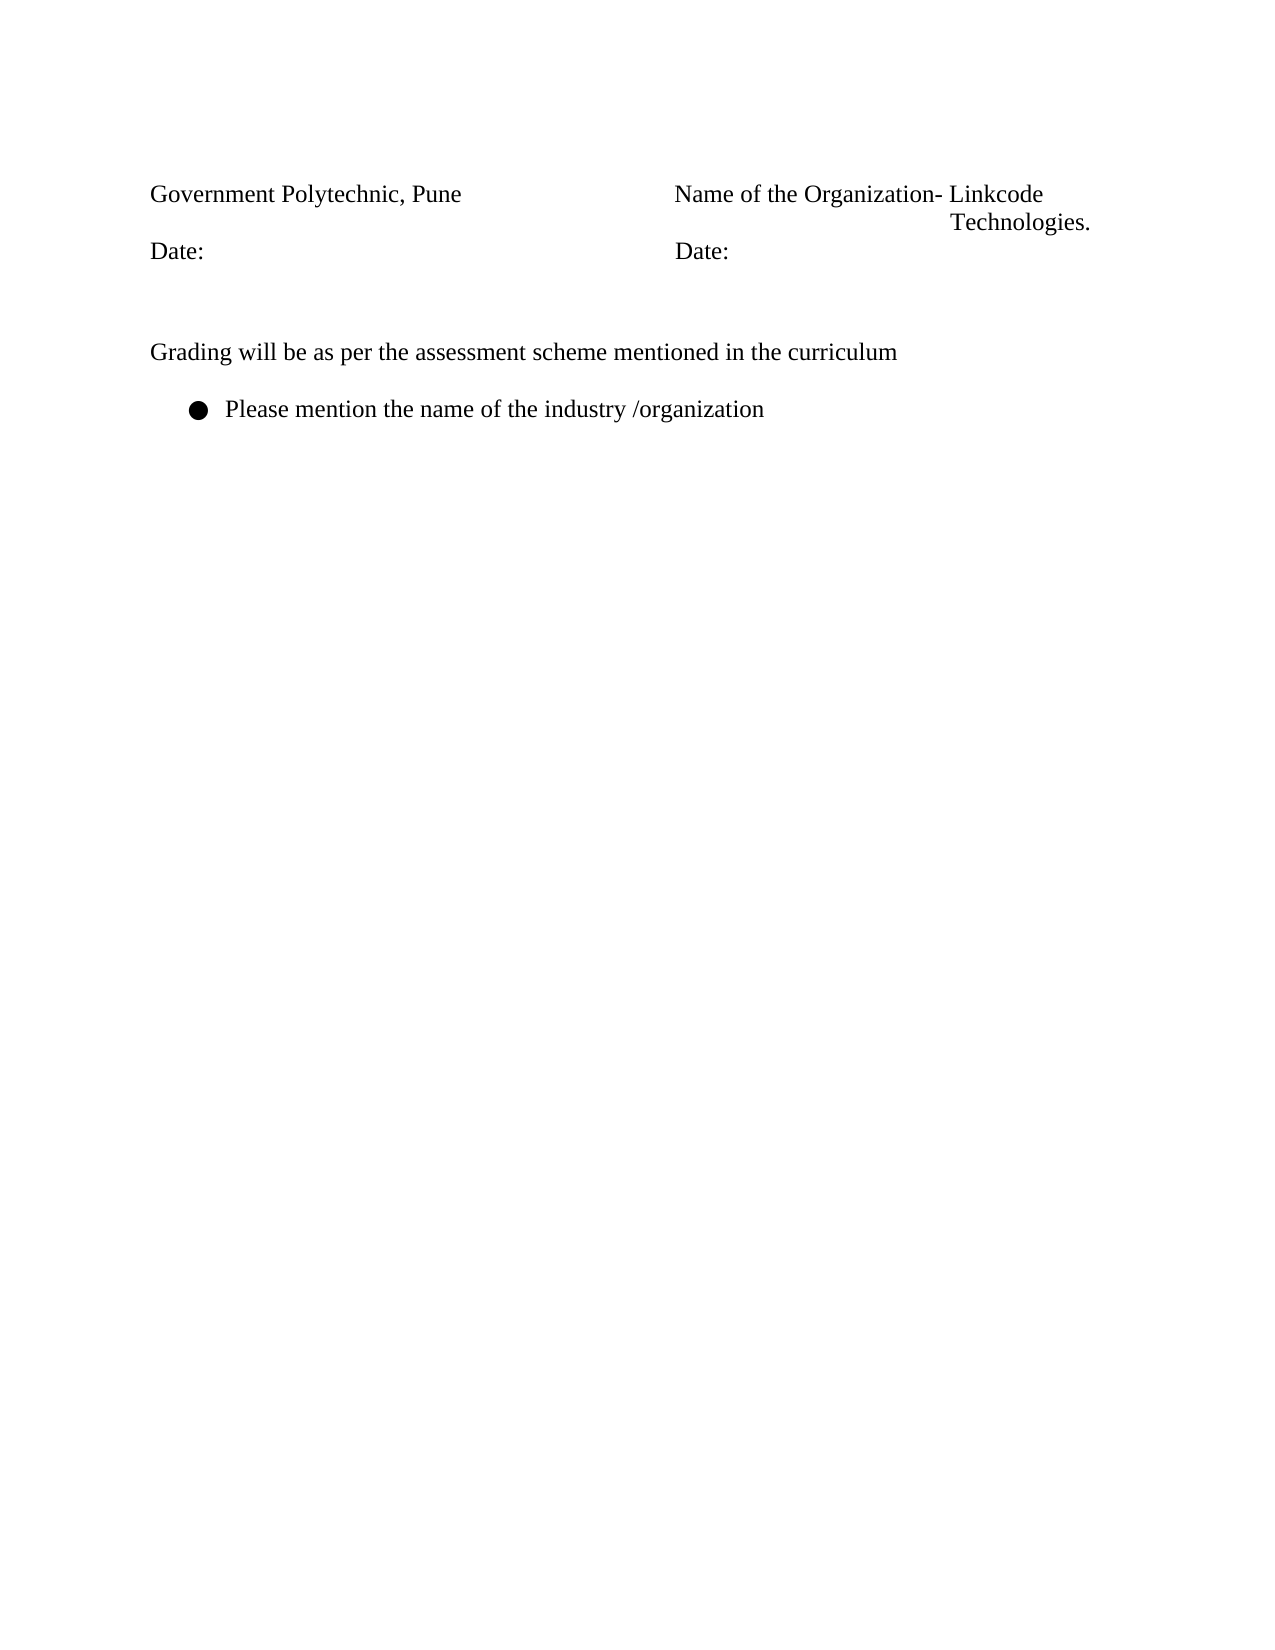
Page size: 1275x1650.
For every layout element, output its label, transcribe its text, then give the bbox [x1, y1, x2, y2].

text Grading will be as per the assessment scheme mentioned in the curriculum [150, 337, 1125, 366]
text Government Polytechnic, Pune Name of the Organization- Linkcode [150, 179, 1125, 207]
list Please mention the name of the industry /organization [187, 380, 1125, 431]
text Date: Date: [150, 236, 1125, 265]
text Technologies. [150, 207, 1125, 236]
